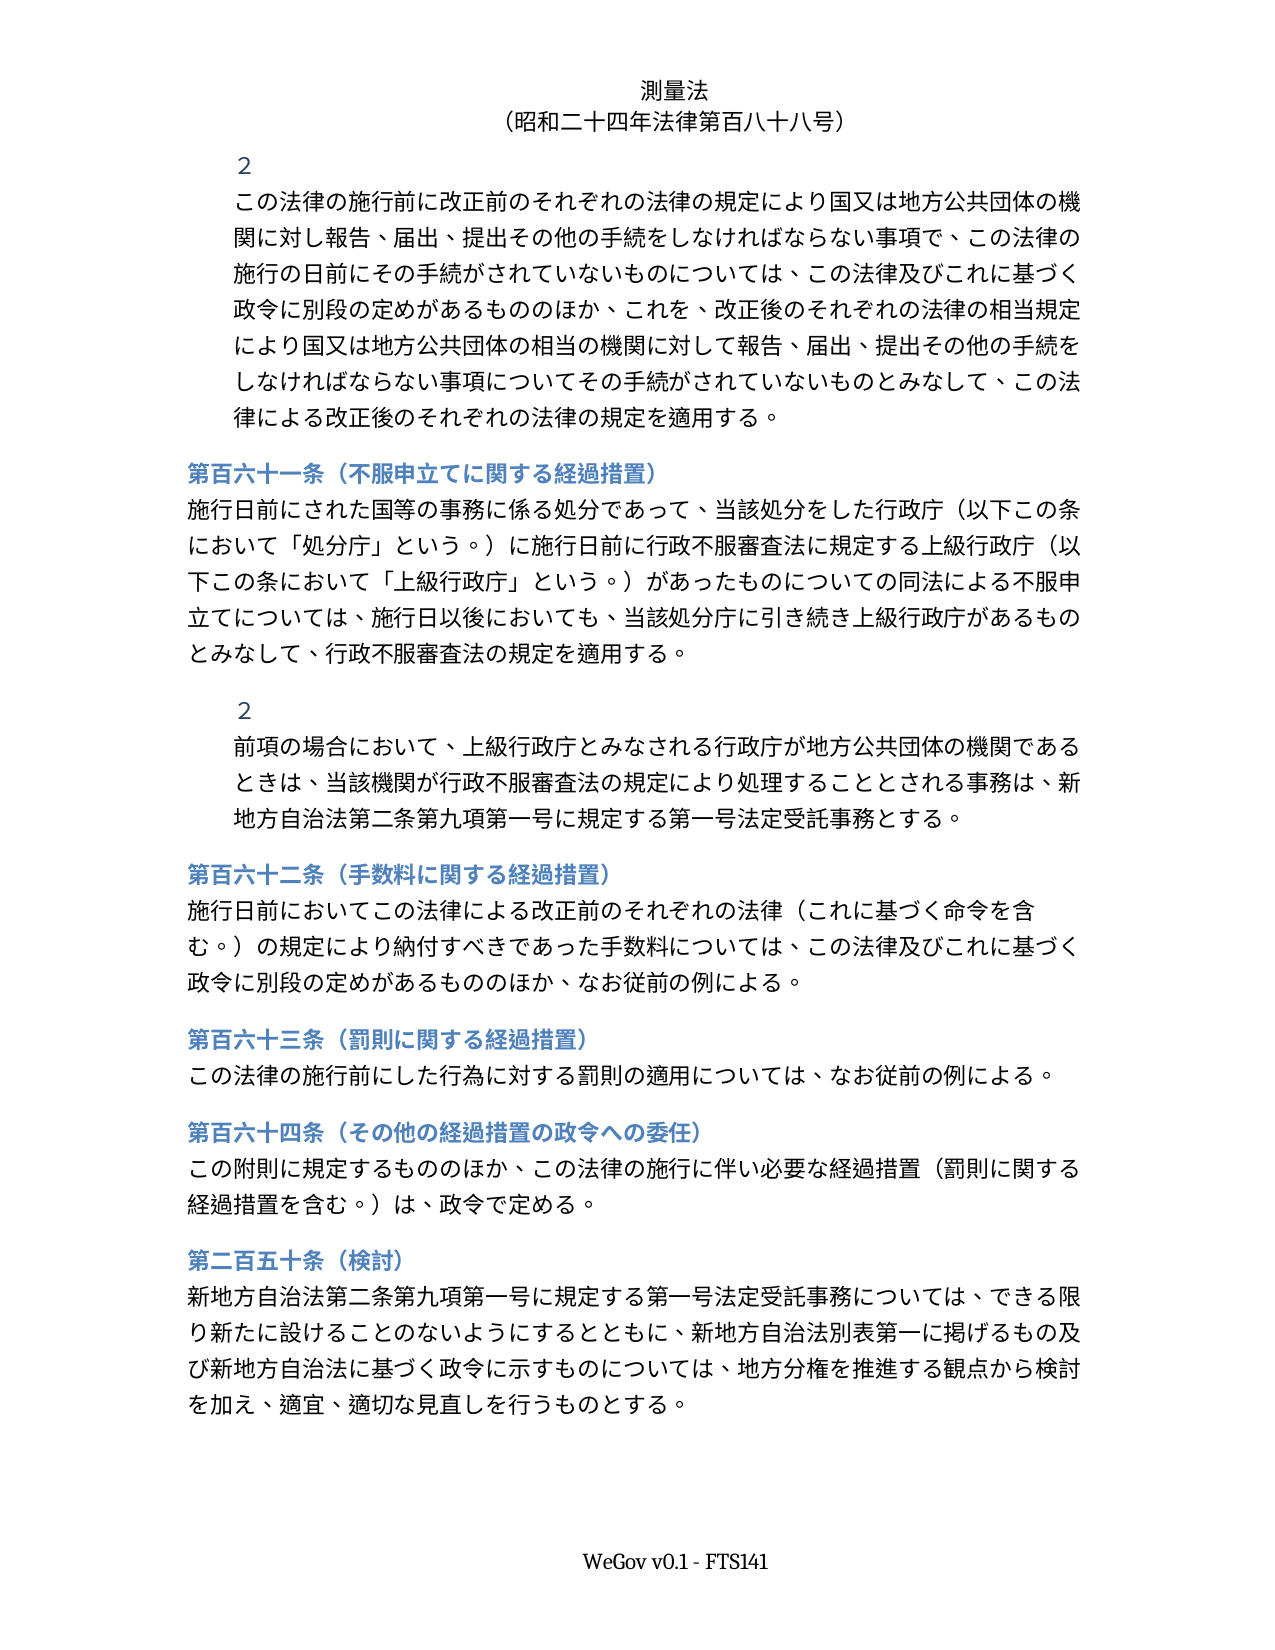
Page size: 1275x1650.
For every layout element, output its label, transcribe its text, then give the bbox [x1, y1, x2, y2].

subtitle ２ [233, 150, 1087, 181]
text 前項の場合において、上級行政庁とみなされる行政庁が地方公共団体の機関であるときは、当該機関が行政不服審査法の規定により処理することとされる事務は、新地方自治法第二条第九項第一号に規定する第一号法定受託事務とする。 [233, 731, 1087, 834]
subtitle ２ [233, 695, 1087, 726]
subtitle 第百六十四条（その他の経過措置の政令への委任） [187, 1117, 1087, 1148]
subtitle 第百六十二条（手数料に関する経過措置） [187, 859, 1087, 891]
text この法律の施行前に改正前のそれぞれの法律の規定により国又は地方公共団体の機関に対し報告、届出、提出その他の手続をしなければならない事項で、この法律の施行の日前にその手続がされていないものについては、この法律及びこれに基づく政令に別段の定めがあるもののほか、これを、改正後のそれぞれの法律の相当規定により国又は地方公共団体の相当の機関に対して報告、届出、提出その他の手続をしなければならない事項についてその手続がされていないものとみなして、この法律による改正後のそれぞれの法律の規定を適用する。 [233, 186, 1087, 433]
text 新地方自治法第二条第九項第一号に規定する第一号法定受託事務については、できる限り新たに設けることのないようにするとともに、新地方自治法別表第一に掲げるもの及び新地方自治法に基づく政令に示すものについては、地方分権を推進する観点から検討を加え、適宜、適切な見直しを行うものとする。 [187, 1281, 1087, 1420]
subtitle 第百六十三条（罰則に関する経過措置） [187, 1024, 1087, 1055]
text この附則に規定するもののほか、この法律の施行に伴い必要な経過措置（罰則に関する経過措置を含む。）は、政令で定める。 [187, 1153, 1087, 1220]
subtitle 第二百五十条（検討） [187, 1245, 1087, 1277]
text 施行日前にされた国等の事務に係る処分であって、当該処分をした行政庁（以下この条において「処分庁」という。）に施行日前に行政不服審査法に規定する上級行政庁（以下この条において「上級行政庁」という。）があったものについての同法による不服申立てについては、施行日以後においても、当該処分庁に引き続き上級行政庁があるものとみなして、行政不服審査法の規定を適用する。 [187, 494, 1087, 669]
text この法律の施行前にした行為に対する罰則の適用については、なお従前の例による。 [187, 1060, 1087, 1091]
text 施行日前においてこの法律による改正前のそれぞれの法律（これに基づく命令を含む。）の規定により納付すべきであった手数料については、この法律及びこれに基づく政令に別段の定めがあるもののほか、なお従前の例による。 [187, 895, 1087, 998]
subtitle 第百六十一条（不服申立てに関する経過措置） [187, 458, 1087, 489]
